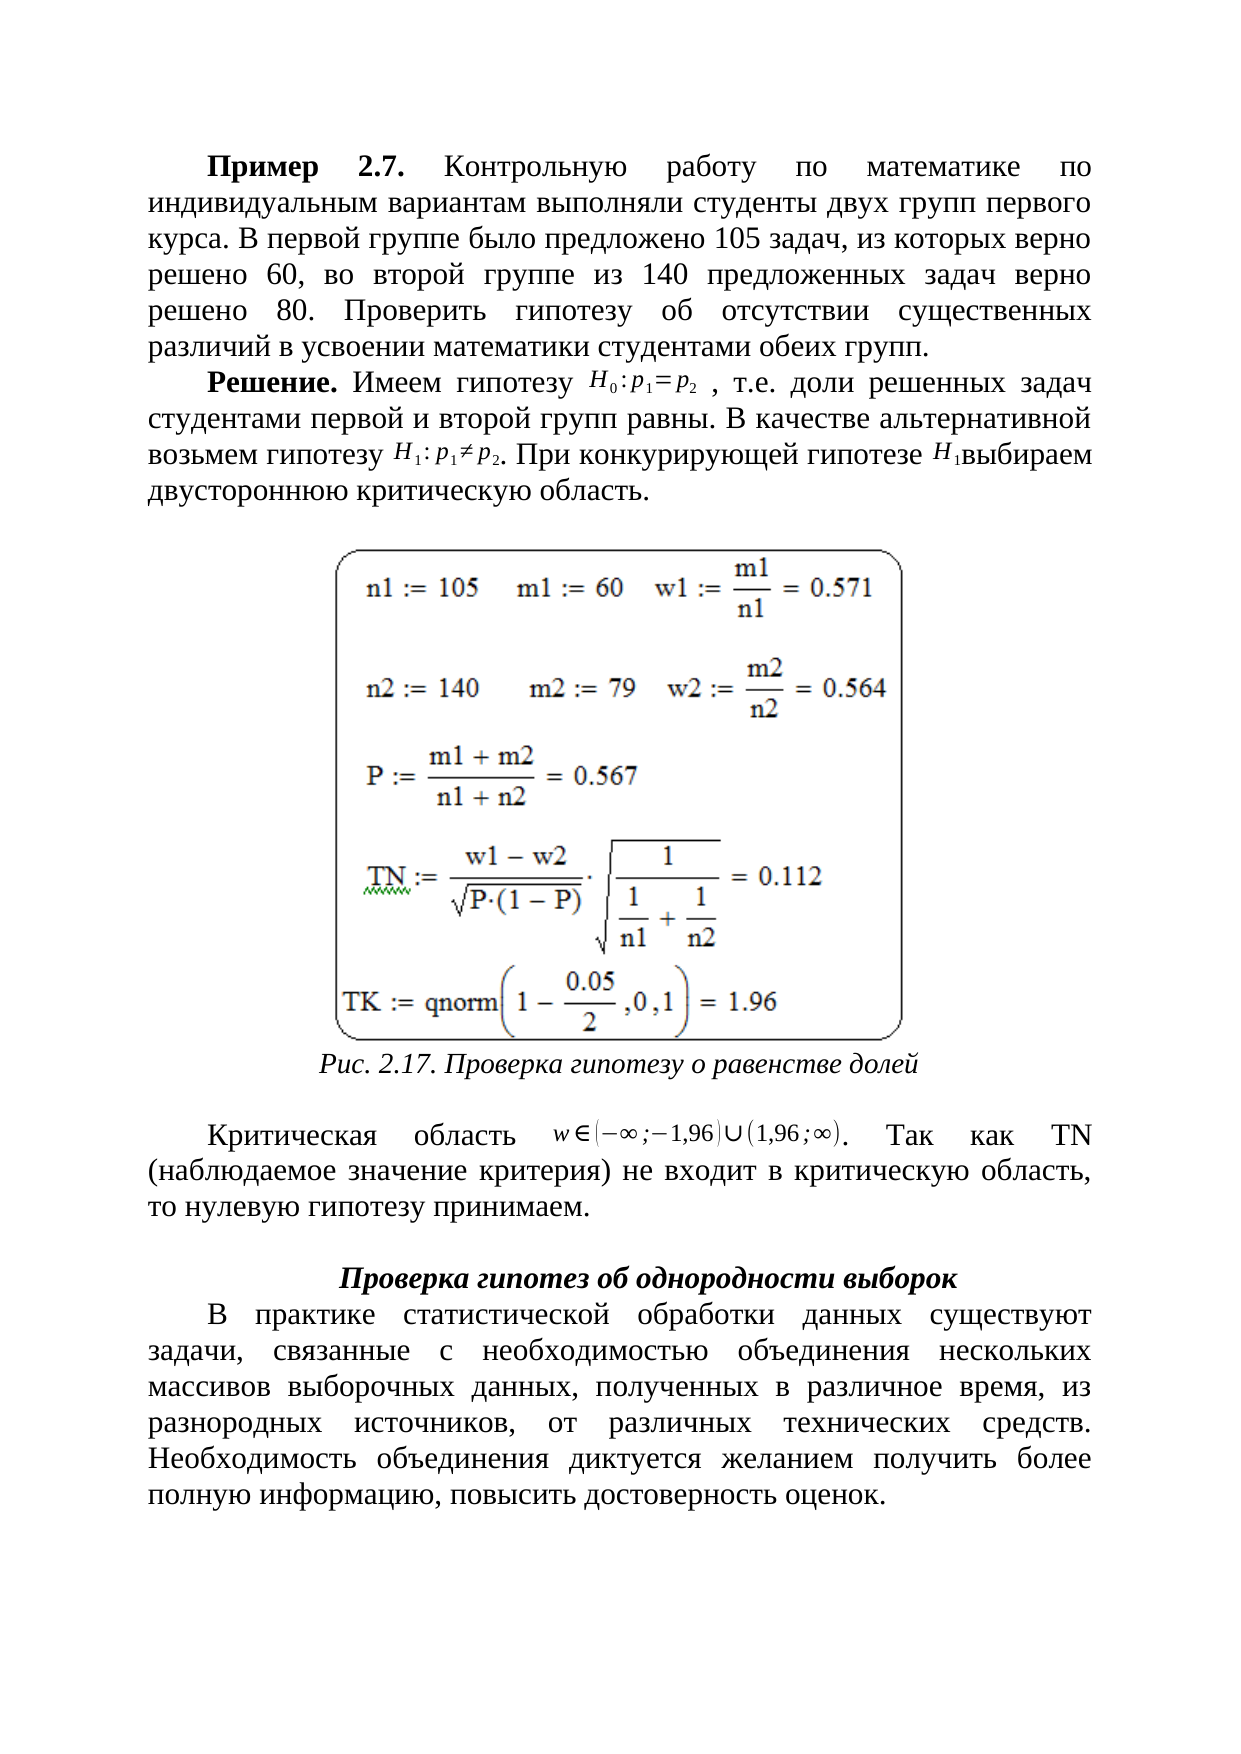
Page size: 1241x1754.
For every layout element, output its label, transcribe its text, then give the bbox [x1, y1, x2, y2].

text Рис. 2.17. Проверка гипотезу о равенстве долей [148, 1046, 1092, 1080]
text Пример 2.7. Контрольную работу по математике по индивидуальным вариантам выполняли студенты двух групп первого курса. В первой группе было предложено 105 задач, из которых верно решено 60, во второй группе из 140 предложенных задач верно решено 80. Проверить гипотезу об отсутствии существенных различий в усвоении математики студентами обеих групп. [148, 148, 1092, 363]
text Проверка гипотез об однородности выборок [148, 1259, 1092, 1295]
text Критическая область . Так как TN (наблюдаемое значение критерия) не входит в критическую область, то нулевую гипотезу принимаем. [148, 1116, 1092, 1223]
text В практике статистической обработки данных существуют задачи, связанные с необходимостью объединения нескольких массивов выборочных данных, полученных в различное время, из разнородных источников, от различных технических средств. Необходимость объединения диктуется желанием получить более полную информацию, повысить достоверность оценок. [148, 1295, 1092, 1511]
text Решение. Имеем гипотезу , т.е. доли решенных задач студентами первой и второй групп равны. В качестве альтернативной возьмем гипотезу . При конкурирующей гипотезе выбираем двустороннюю критическую область. [148, 363, 1092, 507]
picture [331, 543, 909, 1047]
